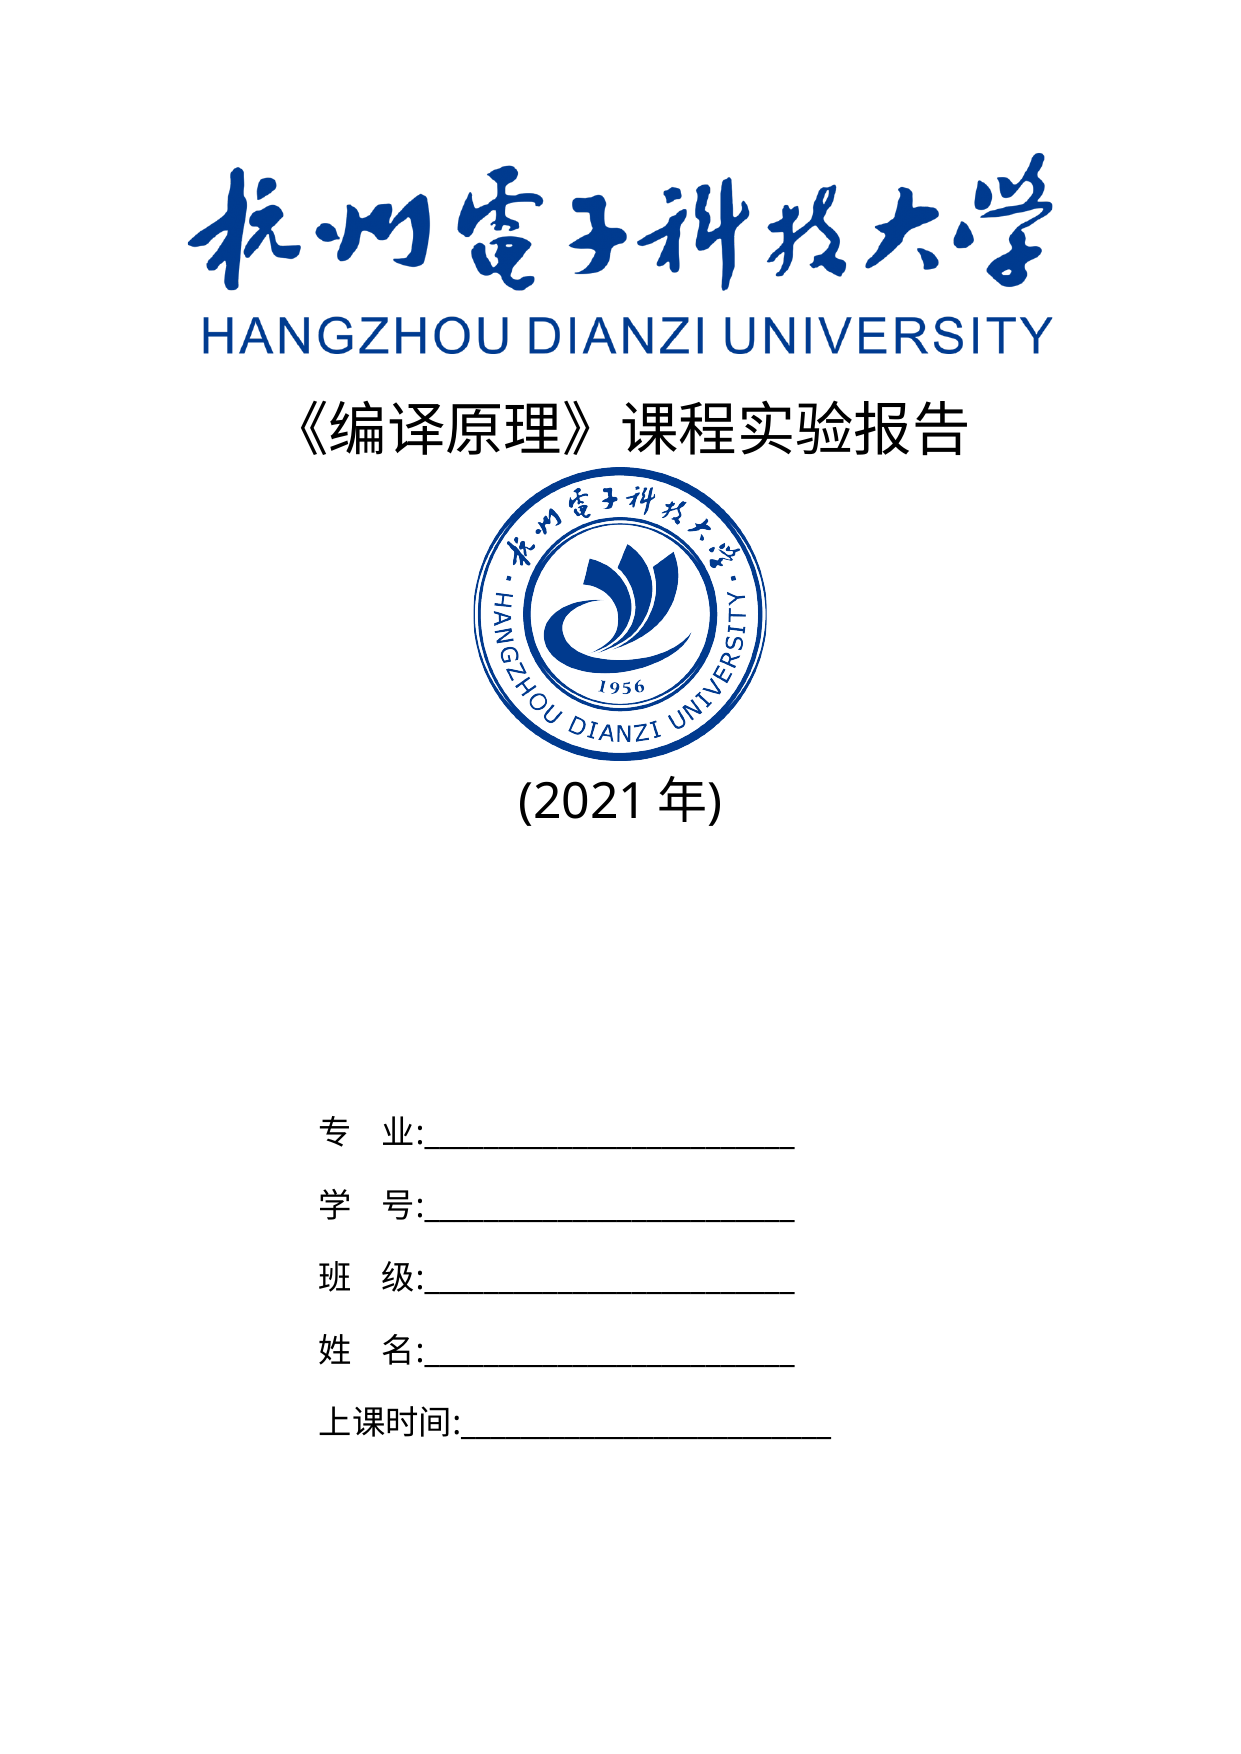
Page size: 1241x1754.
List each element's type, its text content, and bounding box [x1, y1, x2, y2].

text 上课时间:_________________________ [275, 1396, 1053, 1444]
text 专 业:_________________________ [275, 1106, 1053, 1154]
text 姓 名:_________________________ [275, 1323, 1053, 1372]
text 学 号:_________________________ [275, 1178, 1053, 1227]
text 《编译原理》课程实验报告 [187, 383, 1053, 467]
text 班 级:_________________________ [275, 1251, 1053, 1299]
text (2021年) [187, 761, 1053, 833]
picture [187, 150, 1053, 354]
picture [473, 467, 767, 761]
